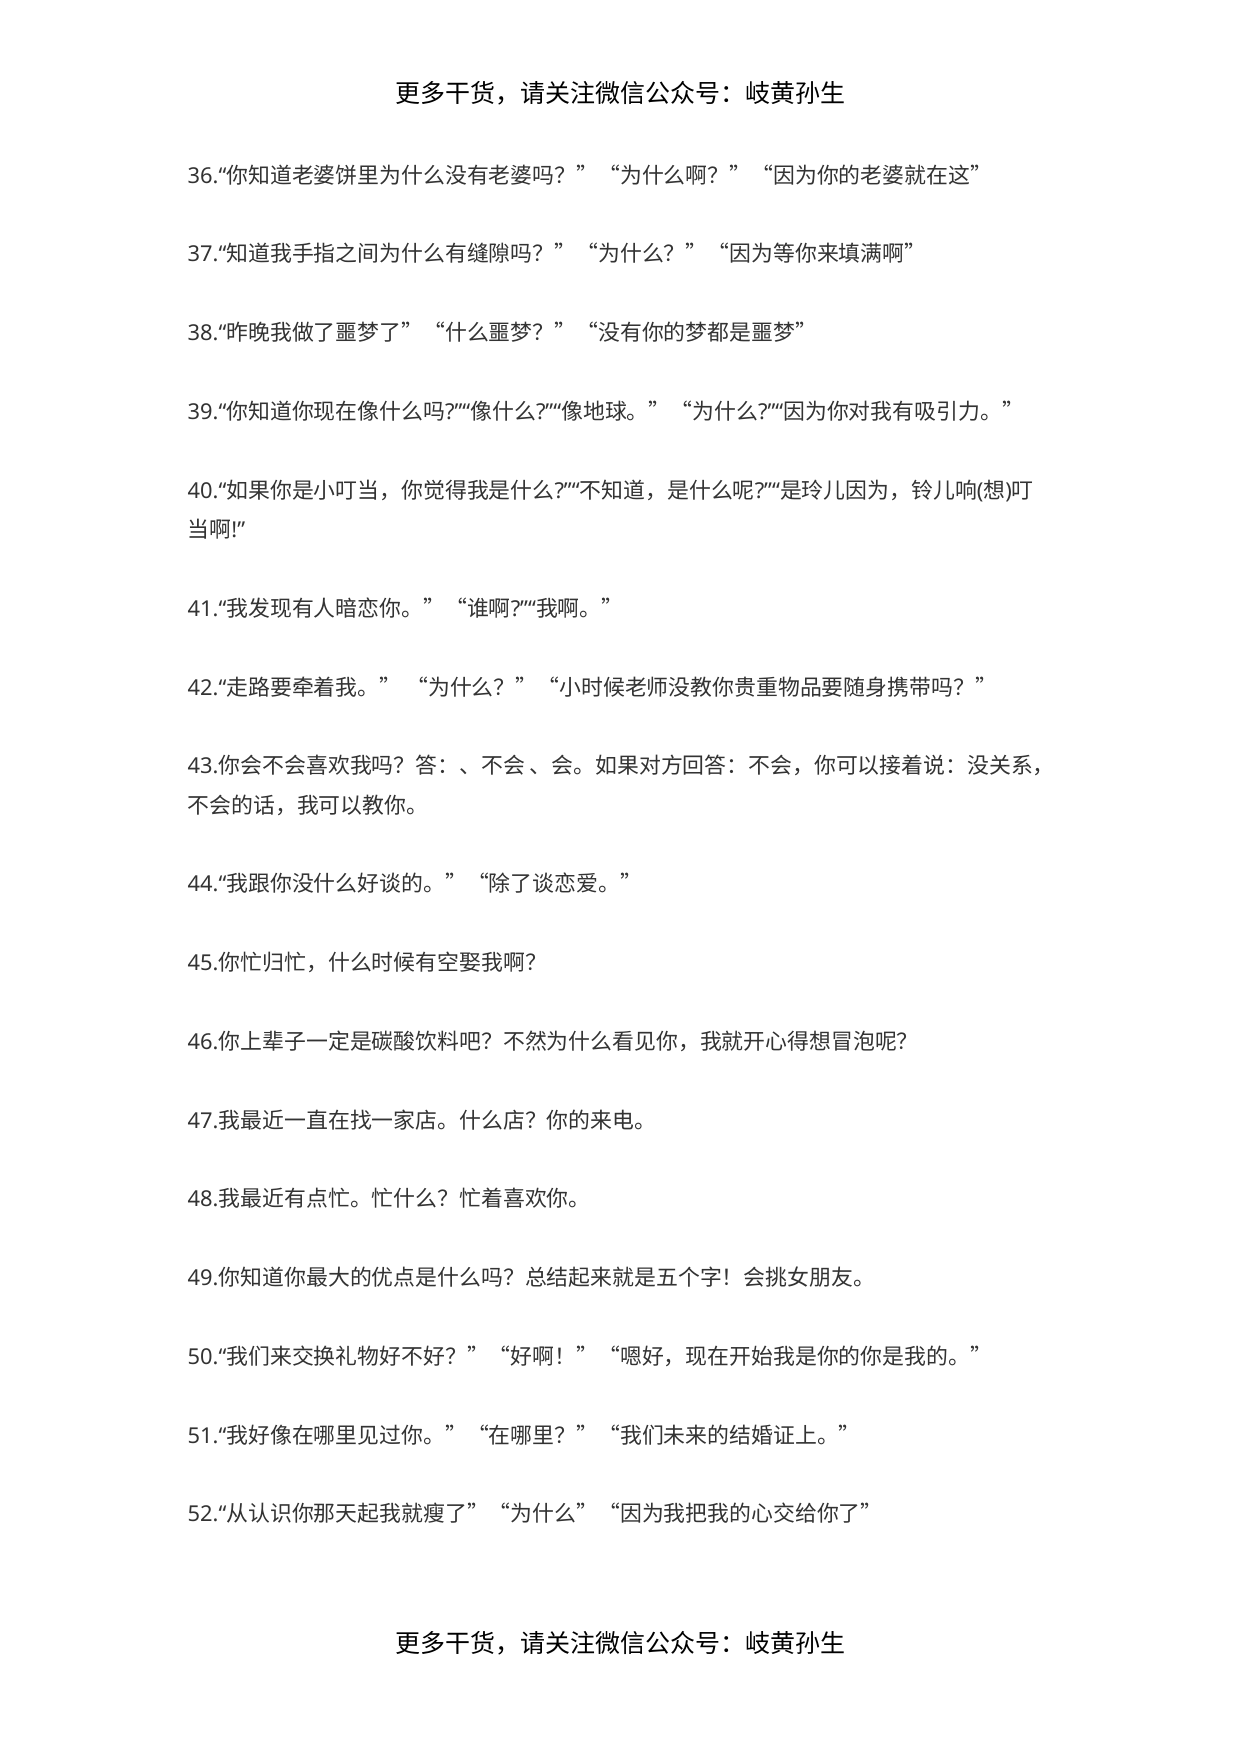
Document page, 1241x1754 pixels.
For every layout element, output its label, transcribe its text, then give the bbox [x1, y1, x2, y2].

text 46.你上辈子一定是碳酸饮料吧？不然为什么看见你，我就开心得想冒泡呢？ [187, 1016, 1053, 1056]
text 51.“我好像在哪里见过你。”“在哪里？”“我们未来的结婚证上。” [187, 1410, 1053, 1449]
text 50.“我们来交换礼物好不好？”“好啊！”“嗯好，现在开始我是你的你是我的。” [187, 1331, 1053, 1371]
text 36.“你知道老婆饼里为什么没有老婆吗？”“为什么啊？”“因为你的老婆就在这” [187, 150, 1053, 189]
text 52.“从认识你那天起我就瘦了”“为什么”“因为我把我的心交给你了” [187, 1489, 1053, 1528]
text 43.你会不会喜欢我吗？答：、不会 、会。如果对方回答：不会，你可以接着说：没关系，不会的话，我可以教你。 [187, 741, 1053, 819]
text 41.“我发现有人暗恋你。”“谁啊?”“我啊。” [187, 583, 1053, 622]
text 40.“如果你是小叮当，你觉得我是什么?”“不知道，是什么呢?”“是玲儿因为，铃儿响(想)叮当啊!” [187, 465, 1053, 544]
text 42.“走路要牵着我。” “为什么？”“小时候老师没教你贵重物品要随身携带吗？” [187, 662, 1053, 701]
text 49.你知道你最大的优点是什么吗？总结起来就是五个字！会挑女朋友。 [187, 1252, 1053, 1292]
text 39.“你知道你现在像什么吗?”“像什么?”“像地球。”“为什么?”“因为你对我有吸引力。” [187, 386, 1053, 426]
text 38.“昨晚我做了噩梦了”“什么噩梦？”“没有你的梦都是噩梦” [187, 307, 1053, 347]
text 48.我最近有点忙。忙什么？忙着喜欢你。 [187, 1174, 1053, 1213]
text 45.你忙归忙，什么时候有空娶我啊？ [187, 937, 1053, 977]
text 37.“知道我手指之间为什么有缝隙吗？”“为什么？”“因为等你来填满啊” [187, 229, 1053, 268]
text 47.我最近一直在找一家店。什么店？你的来电。 [187, 1095, 1053, 1134]
text 44.“我跟你没什么好谈的。”“除了谈恋爱。” [187, 859, 1053, 898]
